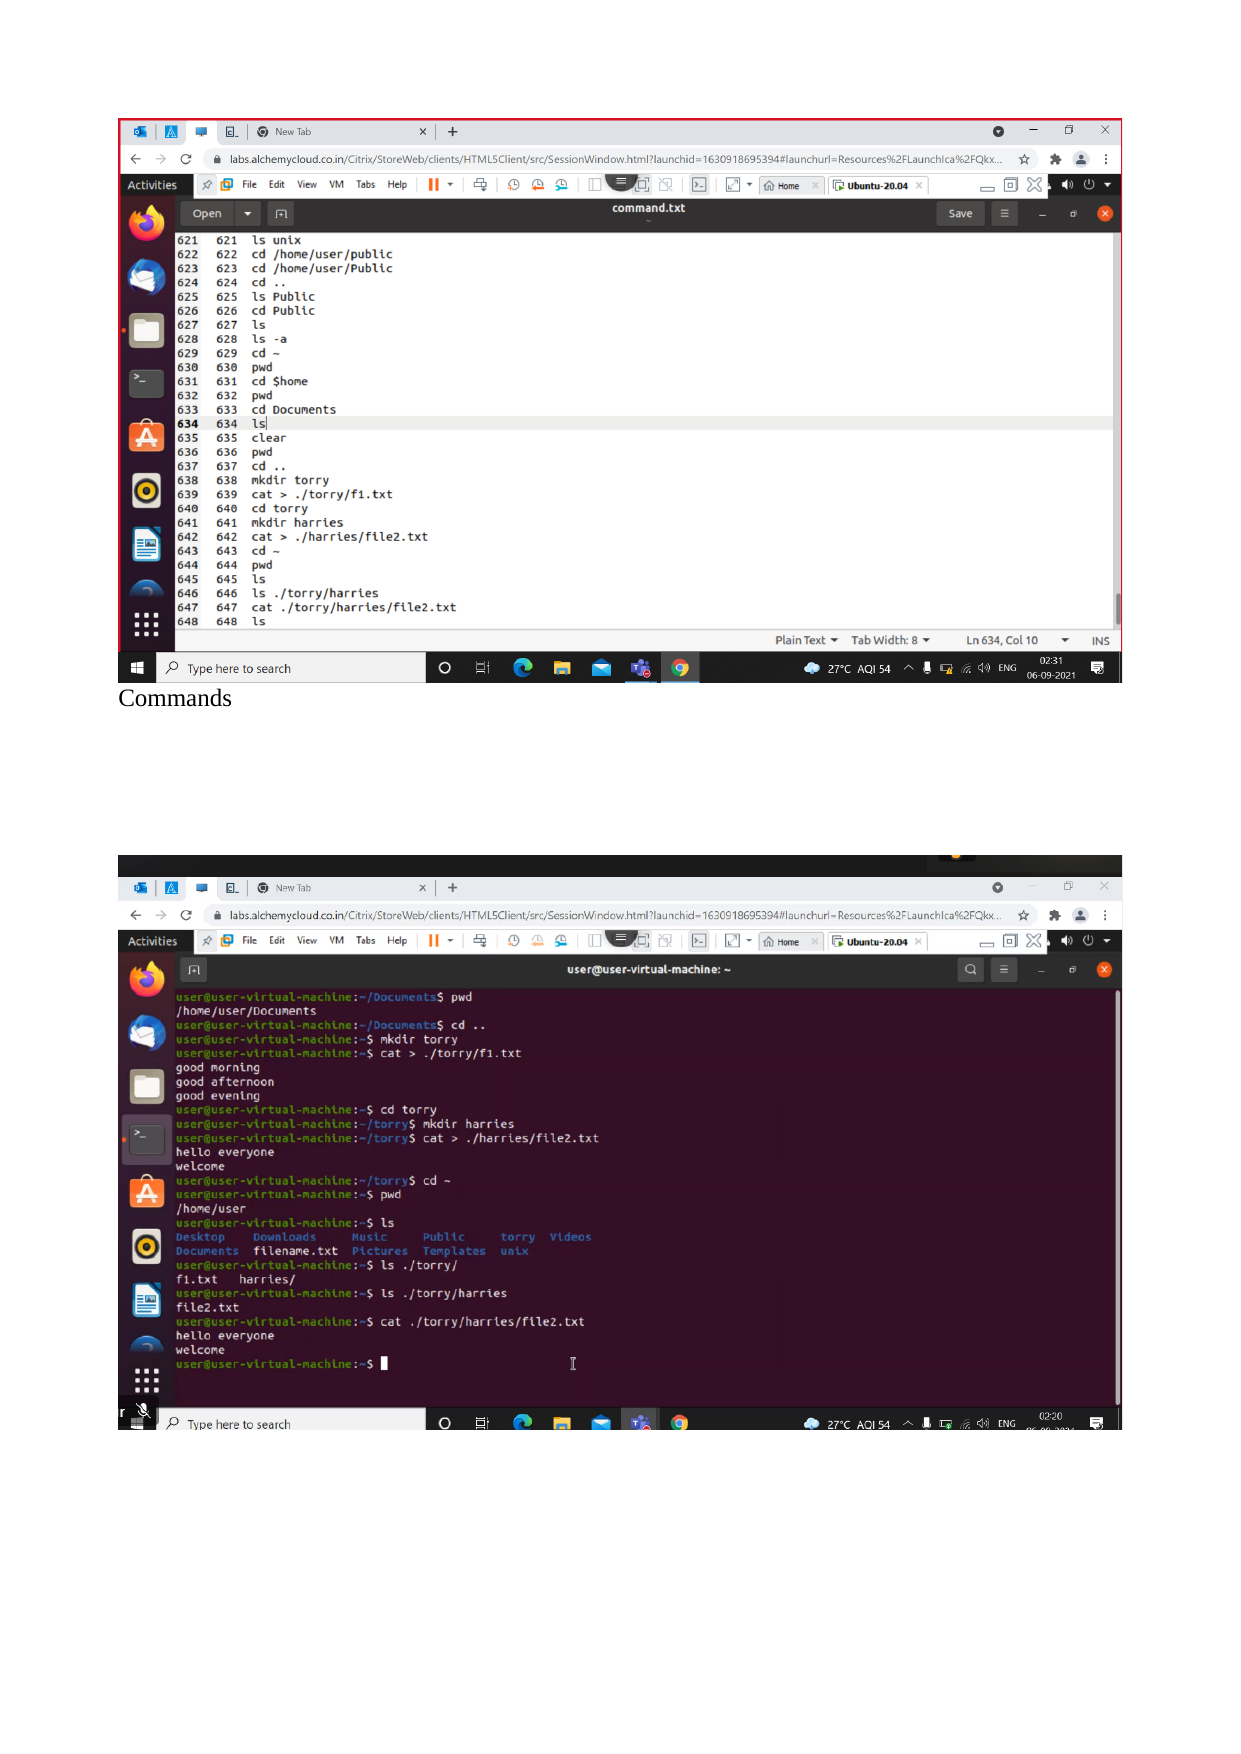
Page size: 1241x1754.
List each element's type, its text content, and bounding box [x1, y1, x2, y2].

text Commands [118, 683, 1122, 712]
picture [118, 118, 1123, 683]
picture [118, 855, 1123, 1430]
